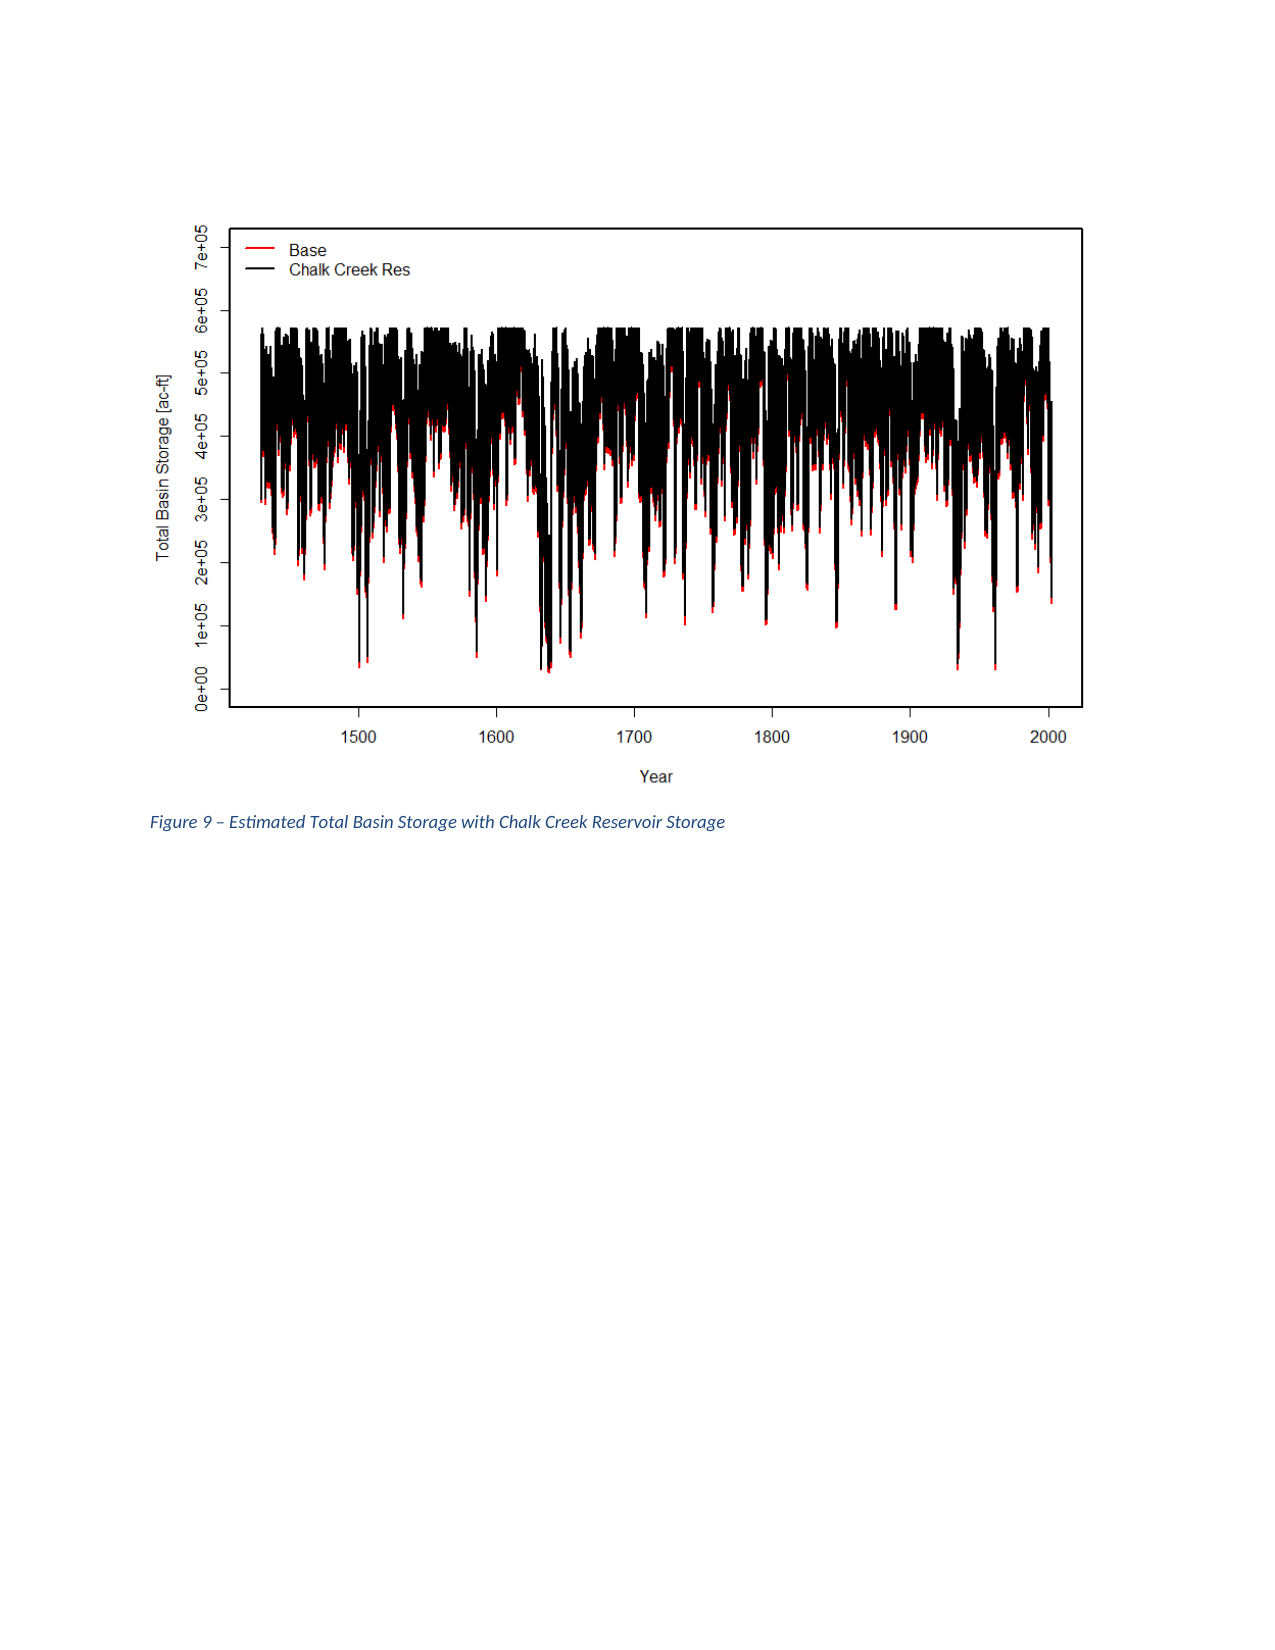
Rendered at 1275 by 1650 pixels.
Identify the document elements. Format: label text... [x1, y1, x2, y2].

picture [150, 149, 1124, 807]
text Figure 9 – Estimated Total Basin Storage with Chalk Creek Reservoir Storage [150, 811, 1125, 834]
